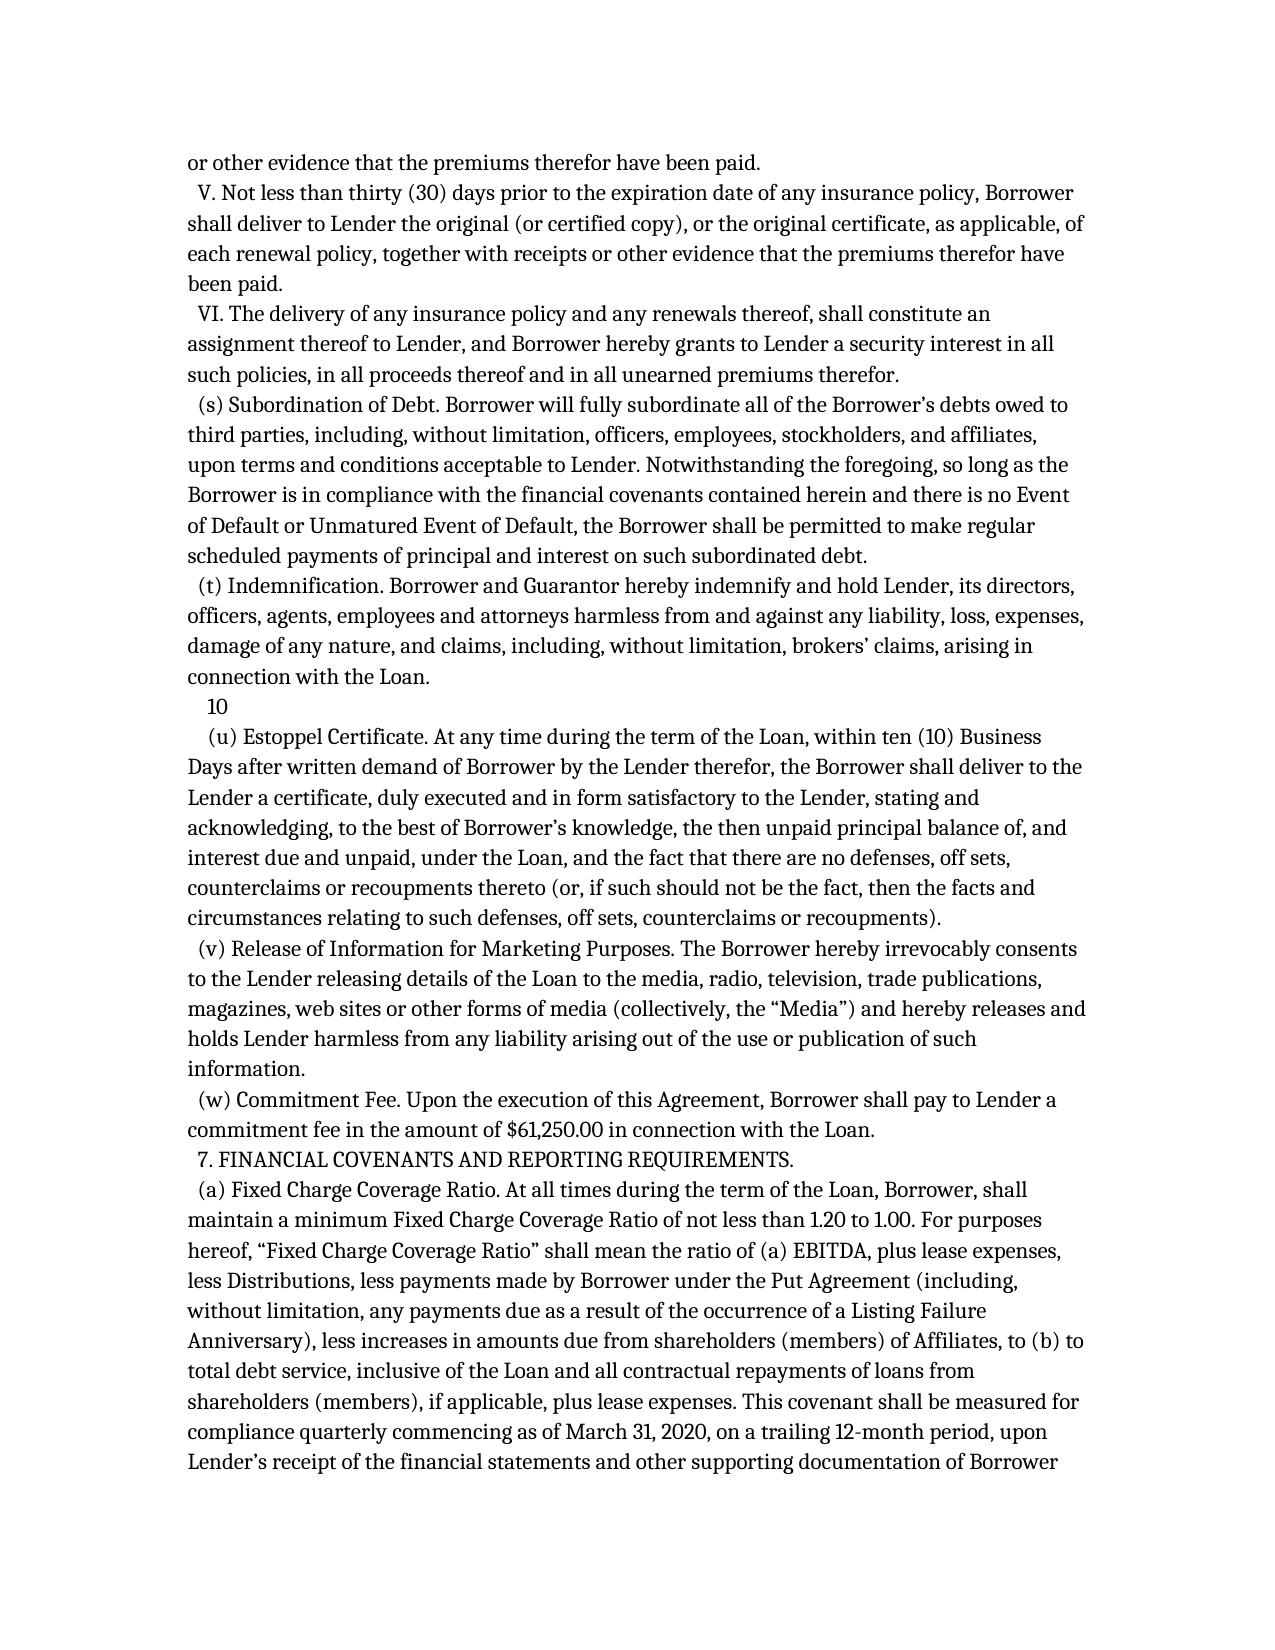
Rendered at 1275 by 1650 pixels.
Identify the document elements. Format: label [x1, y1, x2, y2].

text [187, 150, 1087, 1475]
